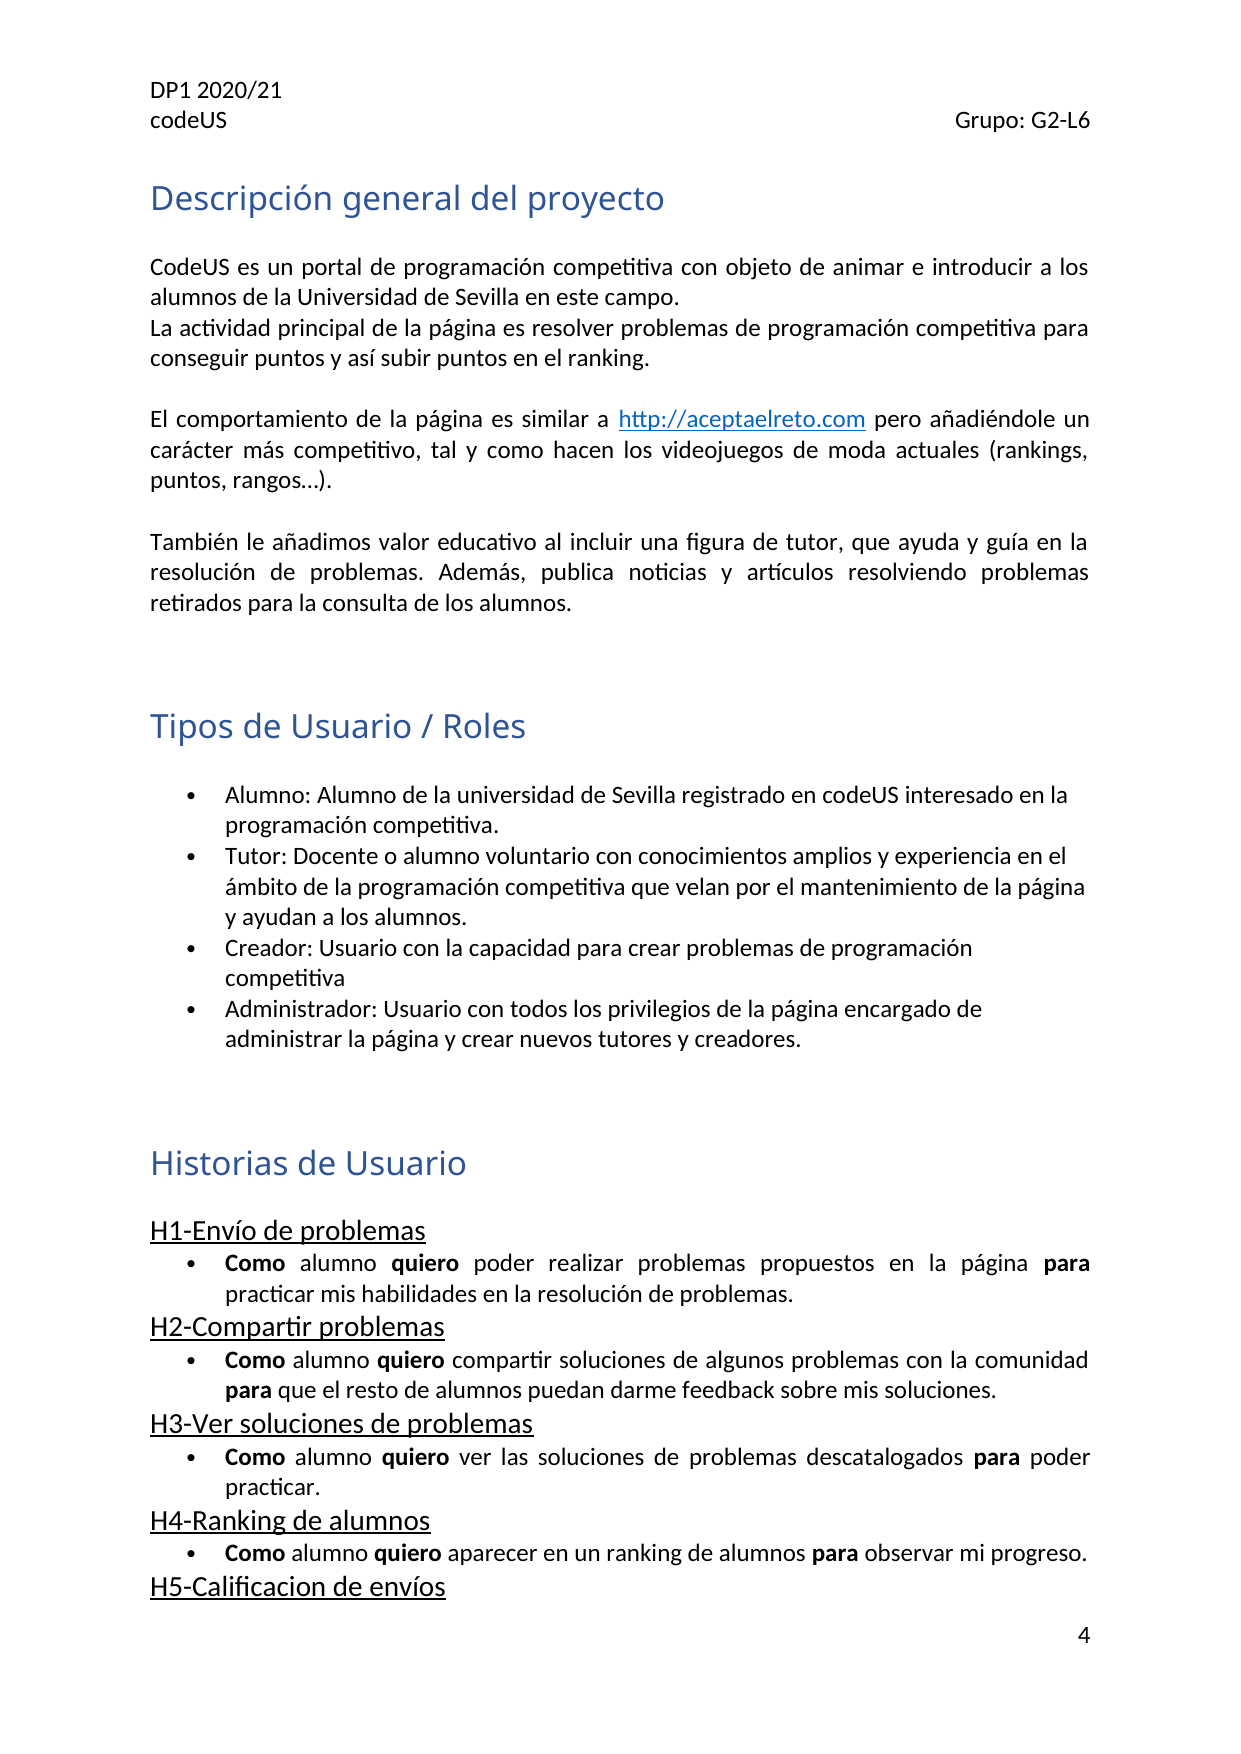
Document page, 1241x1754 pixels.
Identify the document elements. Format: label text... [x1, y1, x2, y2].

text H4-Ranking de alumnos [150, 1502, 1090, 1537]
list Tutor: Docente o alumno voluntario con conocimientos amplios y experiencia en el ámbito de la programación competitiva que velan por el mantenimiento de la página y ayudan a los alumnos. [187, 840, 1090, 932]
list Como alumno quiero ver las soluciones de problemas descatalogados para poder practicar. [187, 1441, 1090, 1502]
list Alumno: Alumno de la universidad de Sevilla registrado en codeUS interesado en la programación competitiva. [187, 779, 1090, 840]
subtitle Historias de Usuario [150, 1140, 1090, 1185]
text CodeUS es un portal de programación competitiva con objeto de animar e introducir a los alumnos de la Universidad de Sevilla en este campo. [150, 251, 1090, 312]
list Como alumno quiero poder realizar problemas propuestos en la página para practicar mis habilidades en la resolución de problemas. [187, 1247, 1090, 1308]
subtitle Tipos de Usuario / Roles [150, 703, 1090, 749]
text La actividad principal de la página es resolver problemas de programación competitiva para conseguir puntos y así subir puntos en el ranking. [150, 312, 1090, 373]
list Como alumno quiero aparecer en un ranking de alumnos para observar mi progreso. [187, 1537, 1090, 1568]
subtitle Descripción general del proyecto [150, 175, 1090, 220]
text H2-Compartir problemas [150, 1308, 1090, 1344]
list Creador: Usuario con la capacidad para crear problemas de programación competitiva [187, 932, 1090, 993]
list Administrador: Usuario con todos los privilegios de la página encargado de administrar la página y crear nuevos tutores y creadores. [187, 993, 1090, 1054]
text También le añadimos valor educativo al incluir una figura de tutor, que ayuda y guía en la resolución de problemas. Además, publica noticias y artículos resolviendo problemas retirados para la consulta de los alumnos. [150, 526, 1090, 617]
text H3-Ver soluciones de problemas [150, 1405, 1090, 1441]
text H1-Envío de problemas [150, 1212, 1090, 1247]
list Como alumno quiero compartir soluciones de algunos problemas con la comunidad para que el resto de alumnos puedan darme feedback sobre mis soluciones. [187, 1344, 1090, 1405]
text El comportamiento de la página es similar a http://aceptaelreto.com pero añadiéndole un carácter más competitivo, tal y como hacen los videojuegos de moda actuales (rankings, puntos, rangos…). [150, 403, 1090, 495]
text H5-Calificacion de envíos [150, 1568, 1090, 1603]
